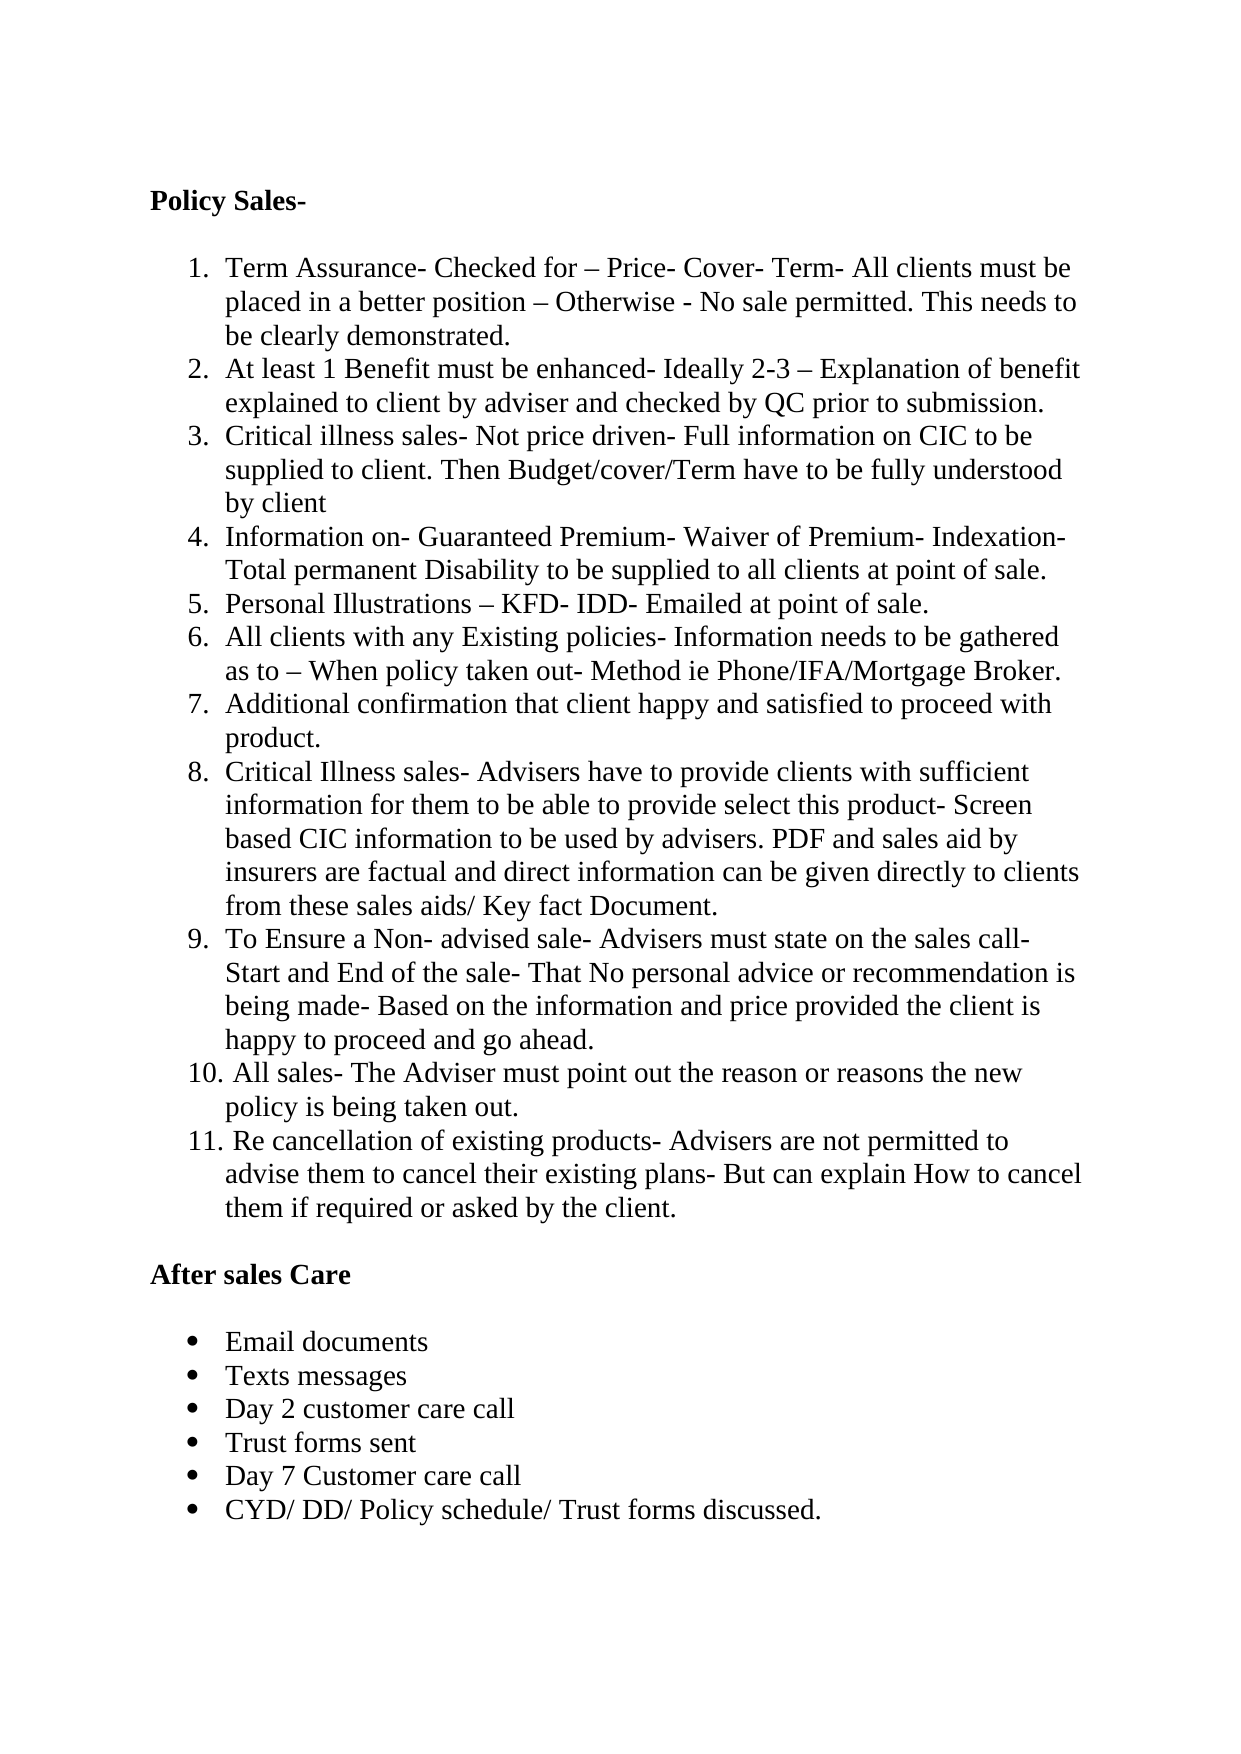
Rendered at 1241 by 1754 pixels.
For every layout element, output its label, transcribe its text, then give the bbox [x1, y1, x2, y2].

list Trust forms sent [187, 1425, 1090, 1458]
list Texts messages [187, 1358, 1090, 1391]
text Policy Sales- [150, 183, 1090, 217]
list At least 1 Benefit must be enhanced- Ideally 2-3 – Explanation of benefit explained to client by adviser and checked by QC prior to submission. [187, 351, 1090, 418]
list CYD/ DD/ Policy schedule/ Trust forms discussed. [187, 1492, 1090, 1526]
list Day 2 customer care call [187, 1391, 1090, 1425]
text After sales Care [150, 1257, 1090, 1290]
list All sales- The Adviser must point out the reason or reasons the new policy is being taken out. [187, 1056, 1090, 1123]
list All clients with any Existing policies- Information needs to be gathered as to – When policy taken out- Method ie Phone/IFA/Mortgage Broker. [187, 619, 1090, 687]
list Term Assurance- Checked for – Price- Cover- Term- All clients must be placed in a better position – Otherwise - No sale permitted. This needs to be clearly demonstrated. [187, 251, 1090, 351]
list Additional confirmation that client happy and satisfied to proceed with product. [187, 687, 1090, 754]
list Critical Illness sales- Advisers have to provide clients with sufficient information for them to be able to provide select this product- Screen based CIC information to be used by advisers. PDF and sales aid by insurers are factual and direct information can be given directly to clients from these sales aids/ Key fact Document. [187, 754, 1090, 921]
list Personal Illustrations – KFD- IDD- Emailed at point of sale. [187, 586, 1090, 619]
list Re cancellation of existing products- Advisers are not permitted to advise them to cancel their existing plans- But can explain How to cancel them if required or asked by the client. [187, 1123, 1090, 1223]
list Email documents [187, 1324, 1090, 1358]
list Information on- Guaranteed Premium- Waiver of Premium- Indexation- Total permanent Disability to be supplied to all clients at point of sale. [187, 519, 1090, 586]
list Critical illness sales- Not price driven- Full information on CIC to be supplied to client. Then Budget/cover/Term have to be fully understood by client [187, 418, 1090, 519]
list To Ensure a Non- advised sale- Advisers must state on the sales call- Start and End of the sale- That No personal advice or recommendation is being made- Based on the information and price provided the client is happy to proceed and go ahead. [187, 921, 1090, 1056]
list Day 7 Customer care call [187, 1458, 1090, 1492]
